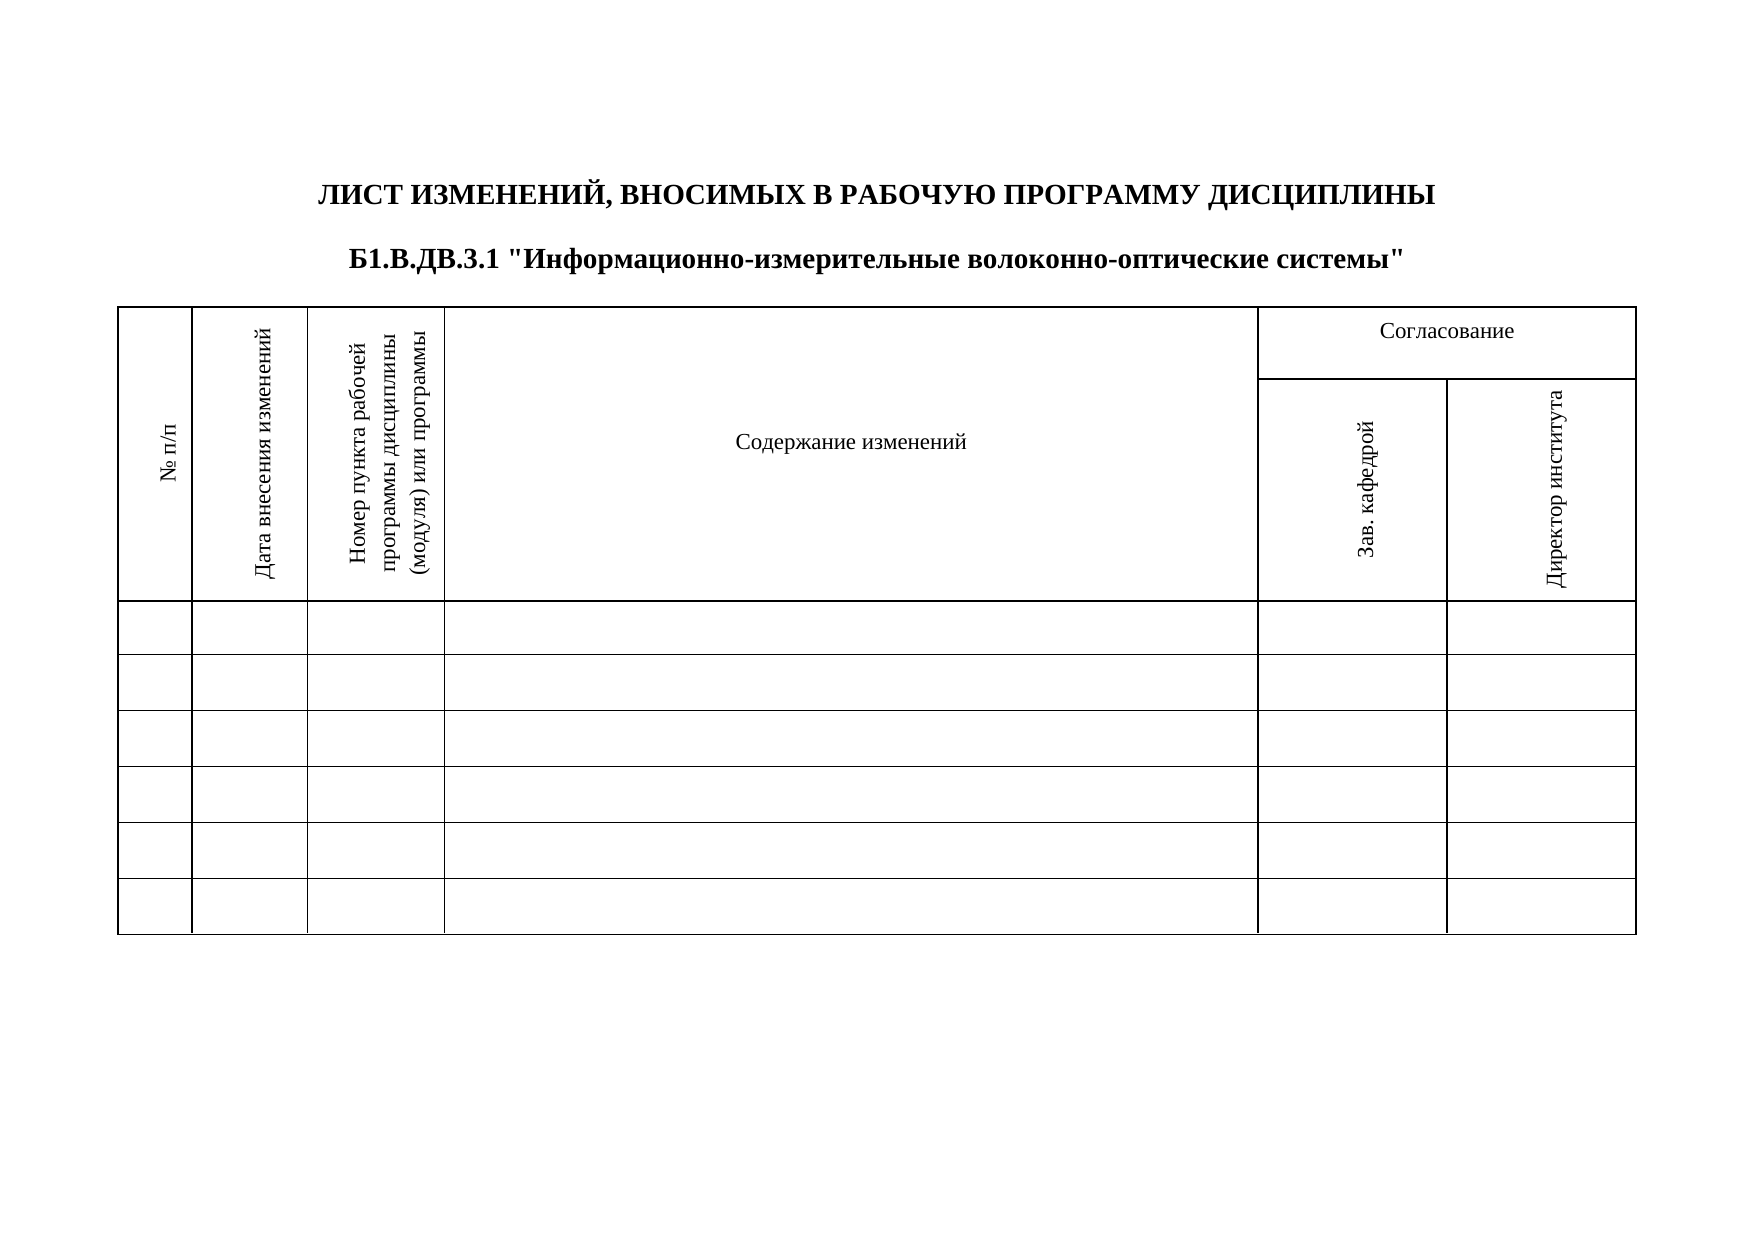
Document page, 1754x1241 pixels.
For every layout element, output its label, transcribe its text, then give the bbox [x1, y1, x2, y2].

table_cell [1259, 602, 1446, 654]
table_cell [1259, 879, 1446, 933]
table_cell [1259, 823, 1446, 877]
table_header № п/п [119, 308, 191, 600]
table_cell [1448, 602, 1635, 654]
table_cell [445, 711, 1257, 766]
table_cell [308, 602, 444, 654]
table_cell [445, 602, 1257, 654]
table_cell [193, 823, 307, 877]
table_cell [119, 823, 191, 877]
table_cell [1259, 655, 1446, 710]
table_cell [308, 655, 444, 710]
table_header Содержание изменений [445, 308, 1257, 600]
table_cell [1259, 767, 1446, 822]
table_cell [119, 879, 191, 933]
table_cell [119, 602, 191, 654]
table_cell [445, 823, 1257, 877]
table_header Согласование [1259, 308, 1635, 378]
table_cell [1448, 767, 1635, 822]
table_cell [308, 767, 444, 822]
table_cell [193, 602, 307, 654]
table_cell [193, 655, 307, 710]
table_cell [308, 711, 444, 766]
text ЛИСТ ИЗМЕНЕНИЙ, ВНОСИМЫХ В РАБОЧУЮ ПРОГРАММУ ДИСЦИПЛИНЫ [118, 177, 1636, 211]
table_cell [119, 711, 191, 766]
table_header Дата внесения изменений [193, 308, 307, 600]
table_cell [119, 655, 191, 710]
table_cell [193, 879, 307, 933]
table_cell [1448, 823, 1635, 877]
table_cell [1448, 879, 1635, 933]
table_cell [1448, 711, 1635, 766]
table_cell [445, 879, 1257, 933]
table_cell [308, 879, 444, 933]
table_header Номер пункта рабочей программы дисциплины (модуля) или программы практики [308, 308, 444, 600]
table_cell Директор института [1448, 380, 1635, 600]
table_cell [1259, 711, 1446, 766]
table_cell [308, 823, 444, 877]
table_cell [119, 767, 191, 822]
table_cell [445, 767, 1257, 822]
table_cell [193, 711, 307, 766]
table_cell [193, 767, 307, 822]
table_cell [1448, 655, 1635, 710]
text Б1.В.ДВ.3.1 "Информационно-измерительные волоконно-оптические системы" [118, 242, 1636, 275]
table_cell [445, 655, 1257, 710]
table_cell Зав. кафедрой [1259, 380, 1446, 600]
